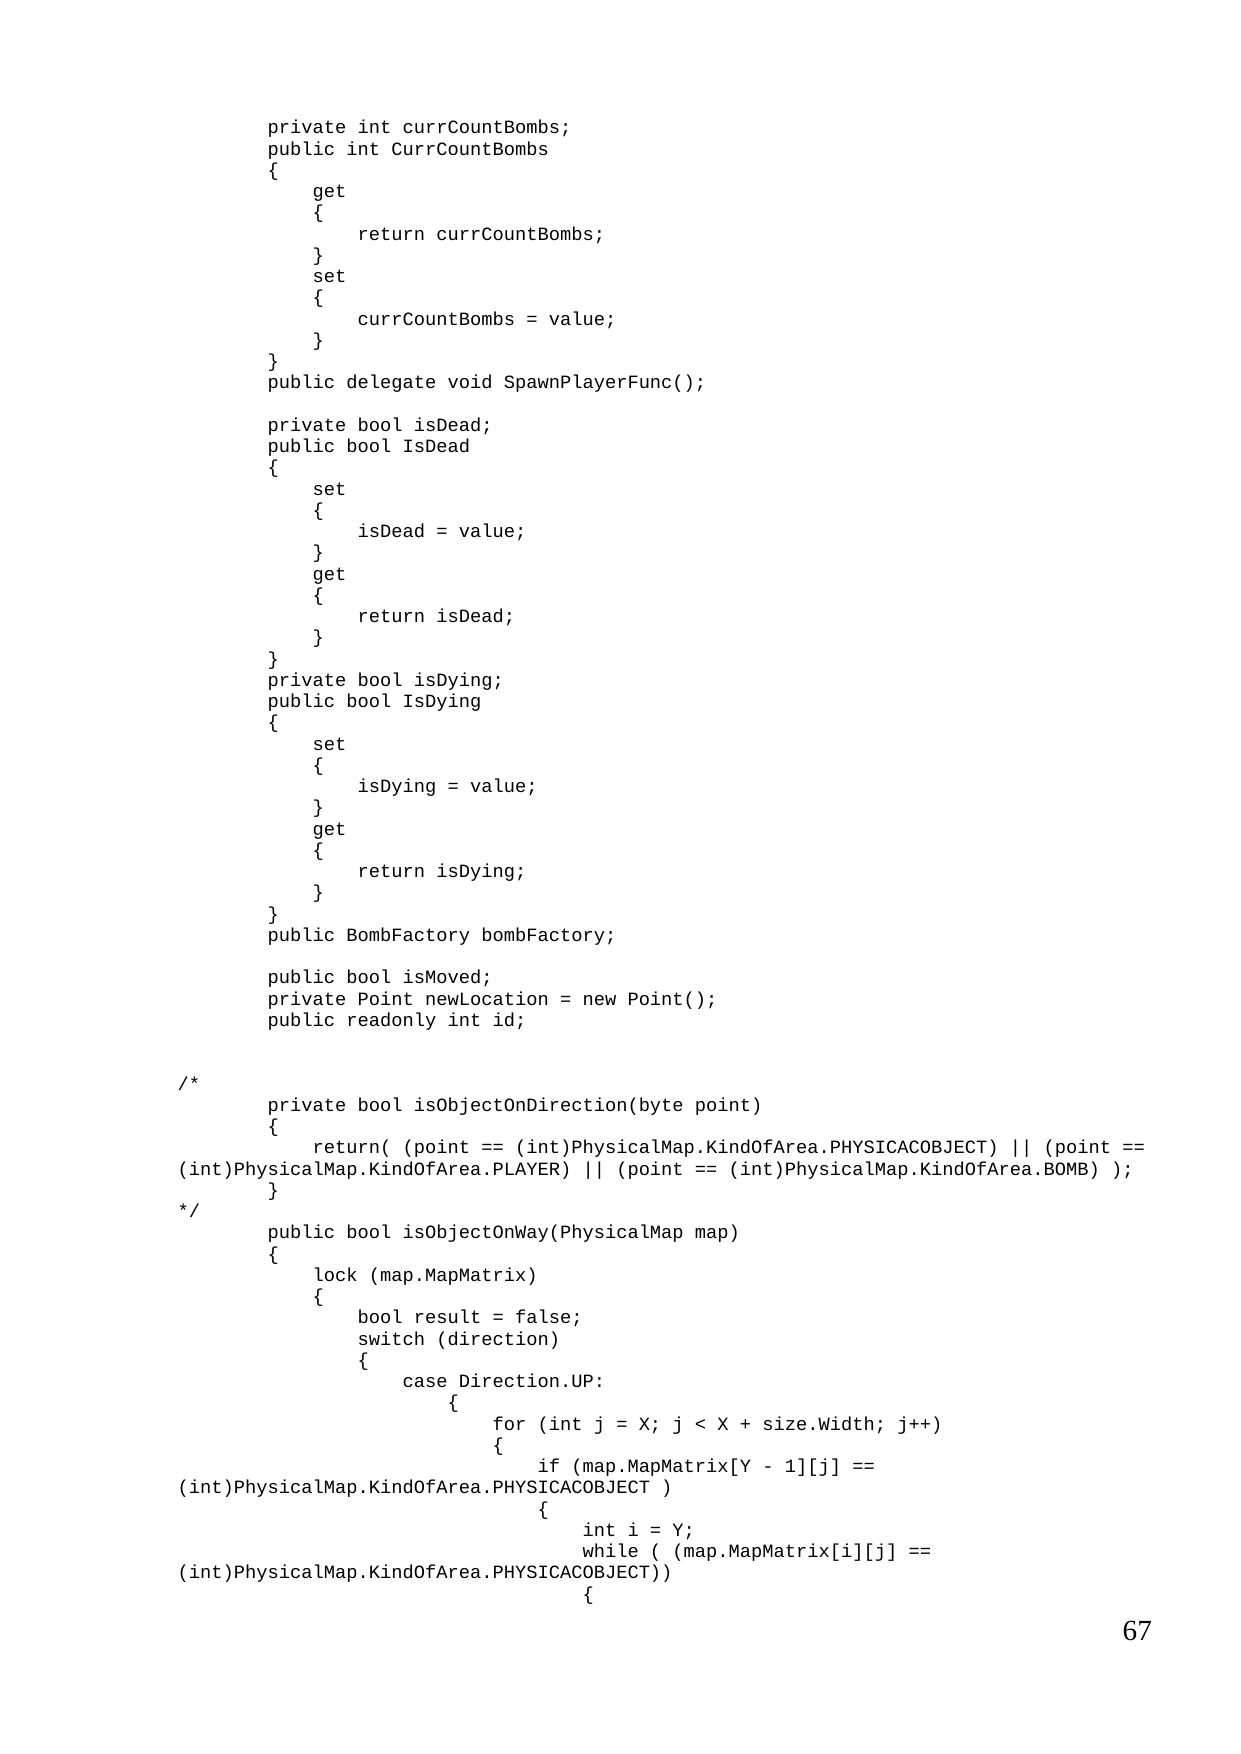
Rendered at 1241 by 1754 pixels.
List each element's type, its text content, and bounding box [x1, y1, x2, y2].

text get [177, 182, 1152, 203]
text for (int j = X; j < X + size.Width; j++) [177, 1414, 1152, 1436]
text } [177, 543, 1152, 564]
text set [177, 267, 1152, 288]
text { [177, 841, 1152, 862]
text { [177, 1117, 1152, 1138]
text { [177, 586, 1152, 607]
text public bool IsDying [177, 692, 1152, 713]
text return isDead; [177, 607, 1152, 628]
text /* [177, 1074, 1152, 1096]
text return currCountBombs; [177, 224, 1152, 246]
text { [177, 1393, 1152, 1414]
text */ [177, 1202, 1152, 1223]
text set [177, 479, 1152, 501]
text case Direction.UP: [177, 1372, 1152, 1393]
text public BombFactory bombFactory; [177, 926, 1152, 947]
text { [177, 1287, 1152, 1308]
text private bool isDying; [177, 671, 1152, 692]
text isDead = value; [177, 522, 1152, 543]
text public readonly int id; [177, 1011, 1152, 1032]
text { [177, 1499, 1152, 1521]
text private bool isDead; [177, 416, 1152, 437]
text public bool isObjectOnWay(PhysicalMap map) [177, 1223, 1152, 1244]
text { [177, 501, 1152, 522]
text lock (map.MapMatrix) [177, 1266, 1152, 1287]
text while ( (map.MapMatrix[i][j] == (int)PhysicalMap.KindOfArea.PHYSICACOBJECT)) [177, 1542, 1152, 1584]
text public delegate void SpawnPlayerFunc(); [177, 373, 1152, 394]
text public bool isMoved; [177, 968, 1152, 989]
text { [177, 1351, 1152, 1372]
text { [177, 458, 1152, 479]
text } [177, 883, 1152, 904]
text private bool isObjectOnDirection(byte point) [177, 1096, 1152, 1117]
text } [177, 798, 1152, 819]
text } [177, 628, 1152, 649]
text return( (point == (int)PhysicalMap.KindOfArea.PHYSICACOBJECT) || (point == (int)PhysicalMap.KindOfArea.PLAYER) || (point == (int)PhysicalMap.KindOfArea.BOMB) ); [177, 1138, 1152, 1181]
text { [177, 1436, 1152, 1457]
text switch (direction) [177, 1329, 1152, 1351]
text public bool IsDead [177, 437, 1152, 458]
text } [177, 1181, 1152, 1202]
text return isDying; [177, 862, 1152, 883]
text isDying = value; [177, 777, 1152, 798]
text get [177, 819, 1152, 841]
text { [177, 288, 1152, 309]
text } [177, 649, 1152, 671]
text { [177, 203, 1152, 224]
text { [177, 1584, 1152, 1606]
text } [177, 352, 1152, 373]
text } [177, 246, 1152, 267]
text if (map.MapMatrix[Y - 1][j] == (int)PhysicalMap.KindOfArea.PHYSICACOBJECT ) [177, 1457, 1152, 1499]
text { [177, 756, 1152, 777]
text } [177, 331, 1152, 352]
text set [177, 734, 1152, 756]
text get [177, 564, 1152, 586]
text private int currCountBombs; [177, 118, 1152, 139]
text public int CurrCountBombs [177, 139, 1152, 161]
text { [177, 1244, 1152, 1266]
text bool result = false; [177, 1308, 1152, 1329]
text currCountBombs = value; [177, 309, 1152, 331]
text } [177, 904, 1152, 926]
text int i = Y; [177, 1521, 1152, 1542]
text private Point newLocation = new Point(); [177, 989, 1152, 1011]
text { [177, 713, 1152, 734]
text { [177, 161, 1152, 182]
